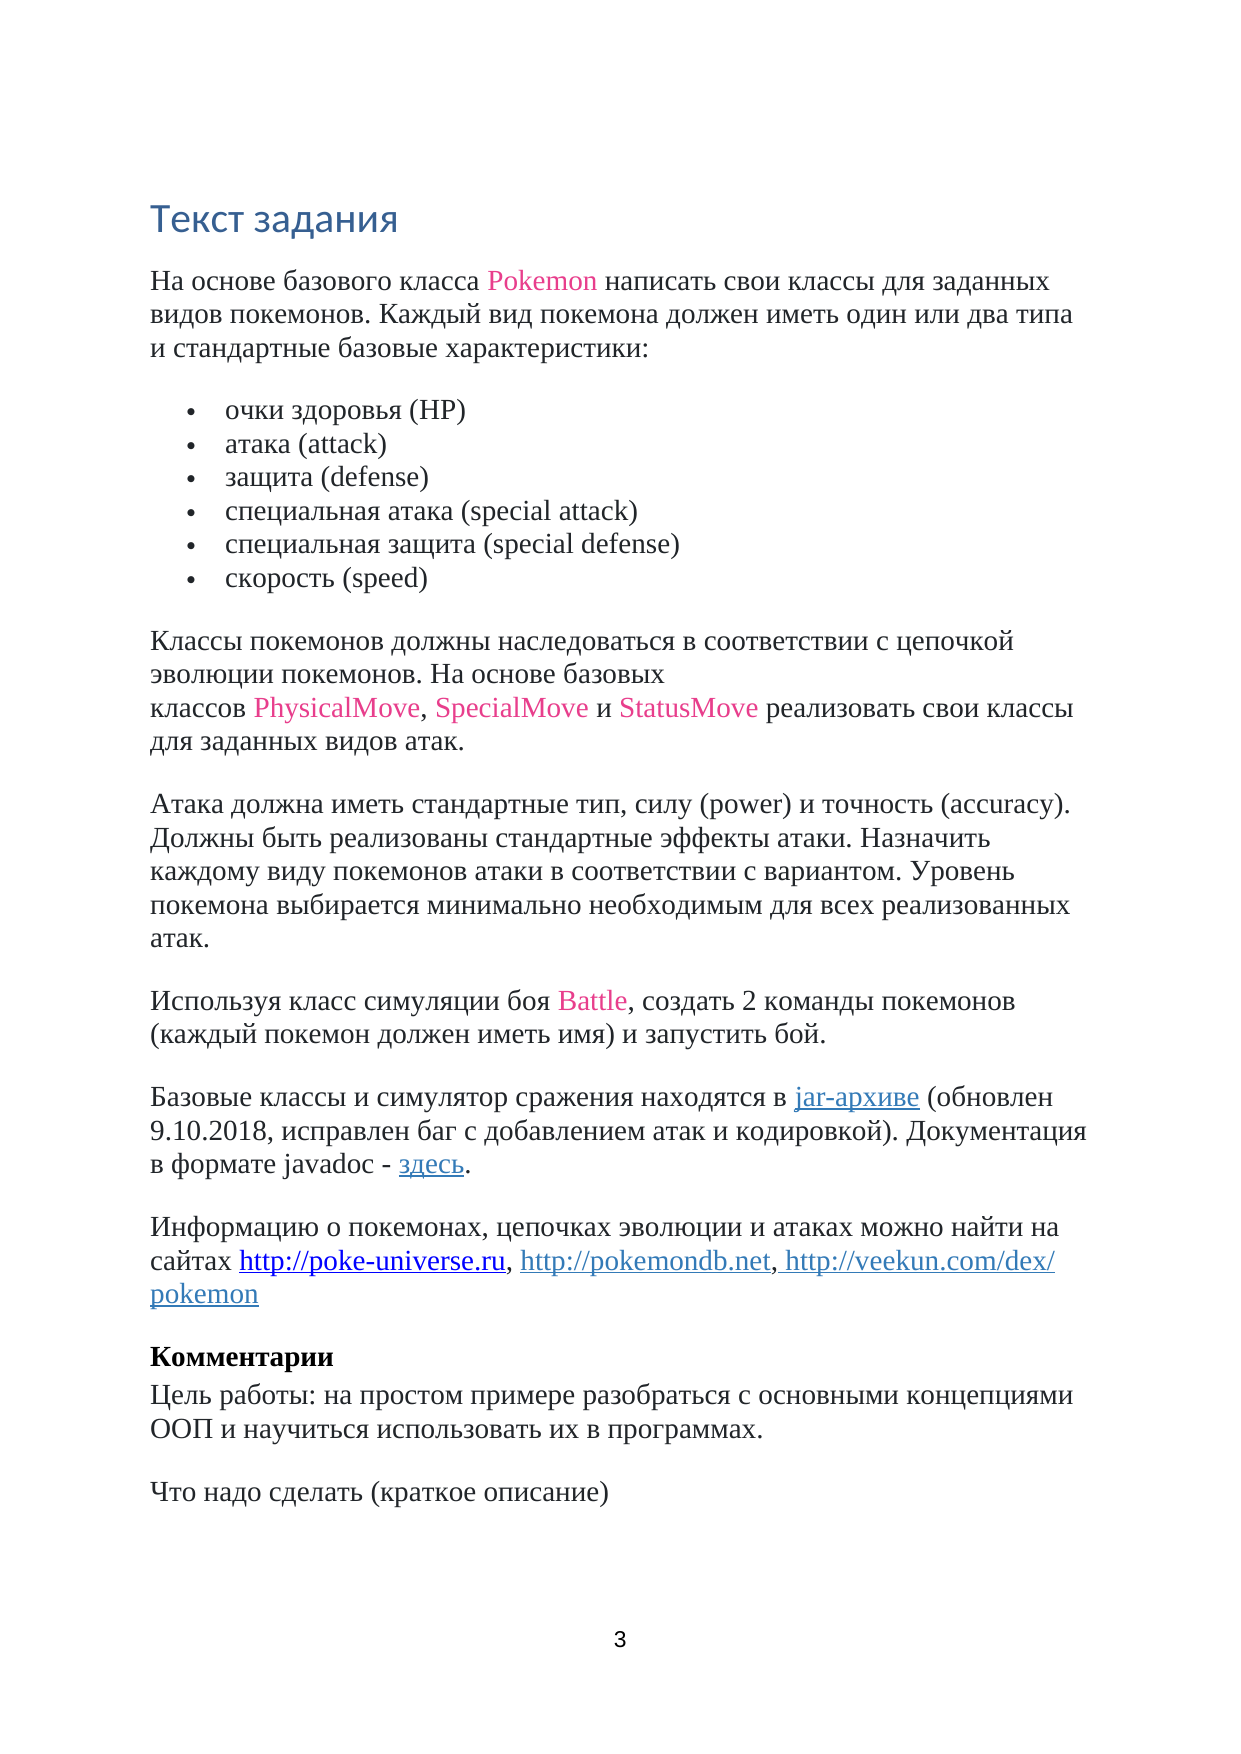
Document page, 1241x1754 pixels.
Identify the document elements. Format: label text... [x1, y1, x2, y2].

text Комментарии [150, 1339, 1090, 1372]
text Текст задания [150, 192, 1090, 242]
list защита (defense) [187, 459, 1090, 493]
text На основе базового класса Pokemon написать свои классы для заданных видов покемонов. Каждый вид покемона должен иметь один или два типа и стандартные базовые характеристики: [150, 263, 1090, 363]
text Классы покемонов должны наследоваться в соответствии с цепочкой эволюции покемонов. На основе базовых классов PhysicalMove, SpecialMove и StatusMove реализовать свои классы для заданных видов атак. [150, 623, 1090, 757]
list скорость (speed) [187, 560, 1090, 594]
list очки здоровья (HP) [187, 392, 1090, 426]
list атака (attack) [187, 426, 1090, 459]
text Цель работы: на простом примере разобраться с основными концепциями ООП и научиться использовать их в программах. [150, 1377, 1090, 1444]
text Что надо сделать (краткое описание) [150, 1474, 1090, 1507]
text Базовые классы и симулятор сражения находятся в jar-архиве (обновлен 9.10.2018, исправлен баг с добавлением атак и кодировкой). Документация в формате javadoc - здесь. [150, 1079, 1090, 1180]
text Информацию о покемонах, цепочках эволюции и атаках можно найти на сайтах http://poke-universe.ru, http://pokemondb.net, http://veekun.com/dex/pokemon [150, 1209, 1090, 1310]
text Атака должна иметь стандартные тип, силу (power) и точность (accuracy). Должны быть реализованы стандартные эффекты атаки. Назначить каждому виду покемонов атаки в соответствии с вариантом. Уровень покемона выбирается минимально необходимым для всех реализованных атак. [150, 786, 1090, 954]
text Используя класс симуляции боя Battle, создать 2 команды покемонов (каждый покемон должен иметь имя) и запустить бой. [150, 983, 1090, 1050]
list специальная защита (special defense) [187, 527, 1090, 560]
list специальная атака (special attack) [187, 493, 1090, 527]
